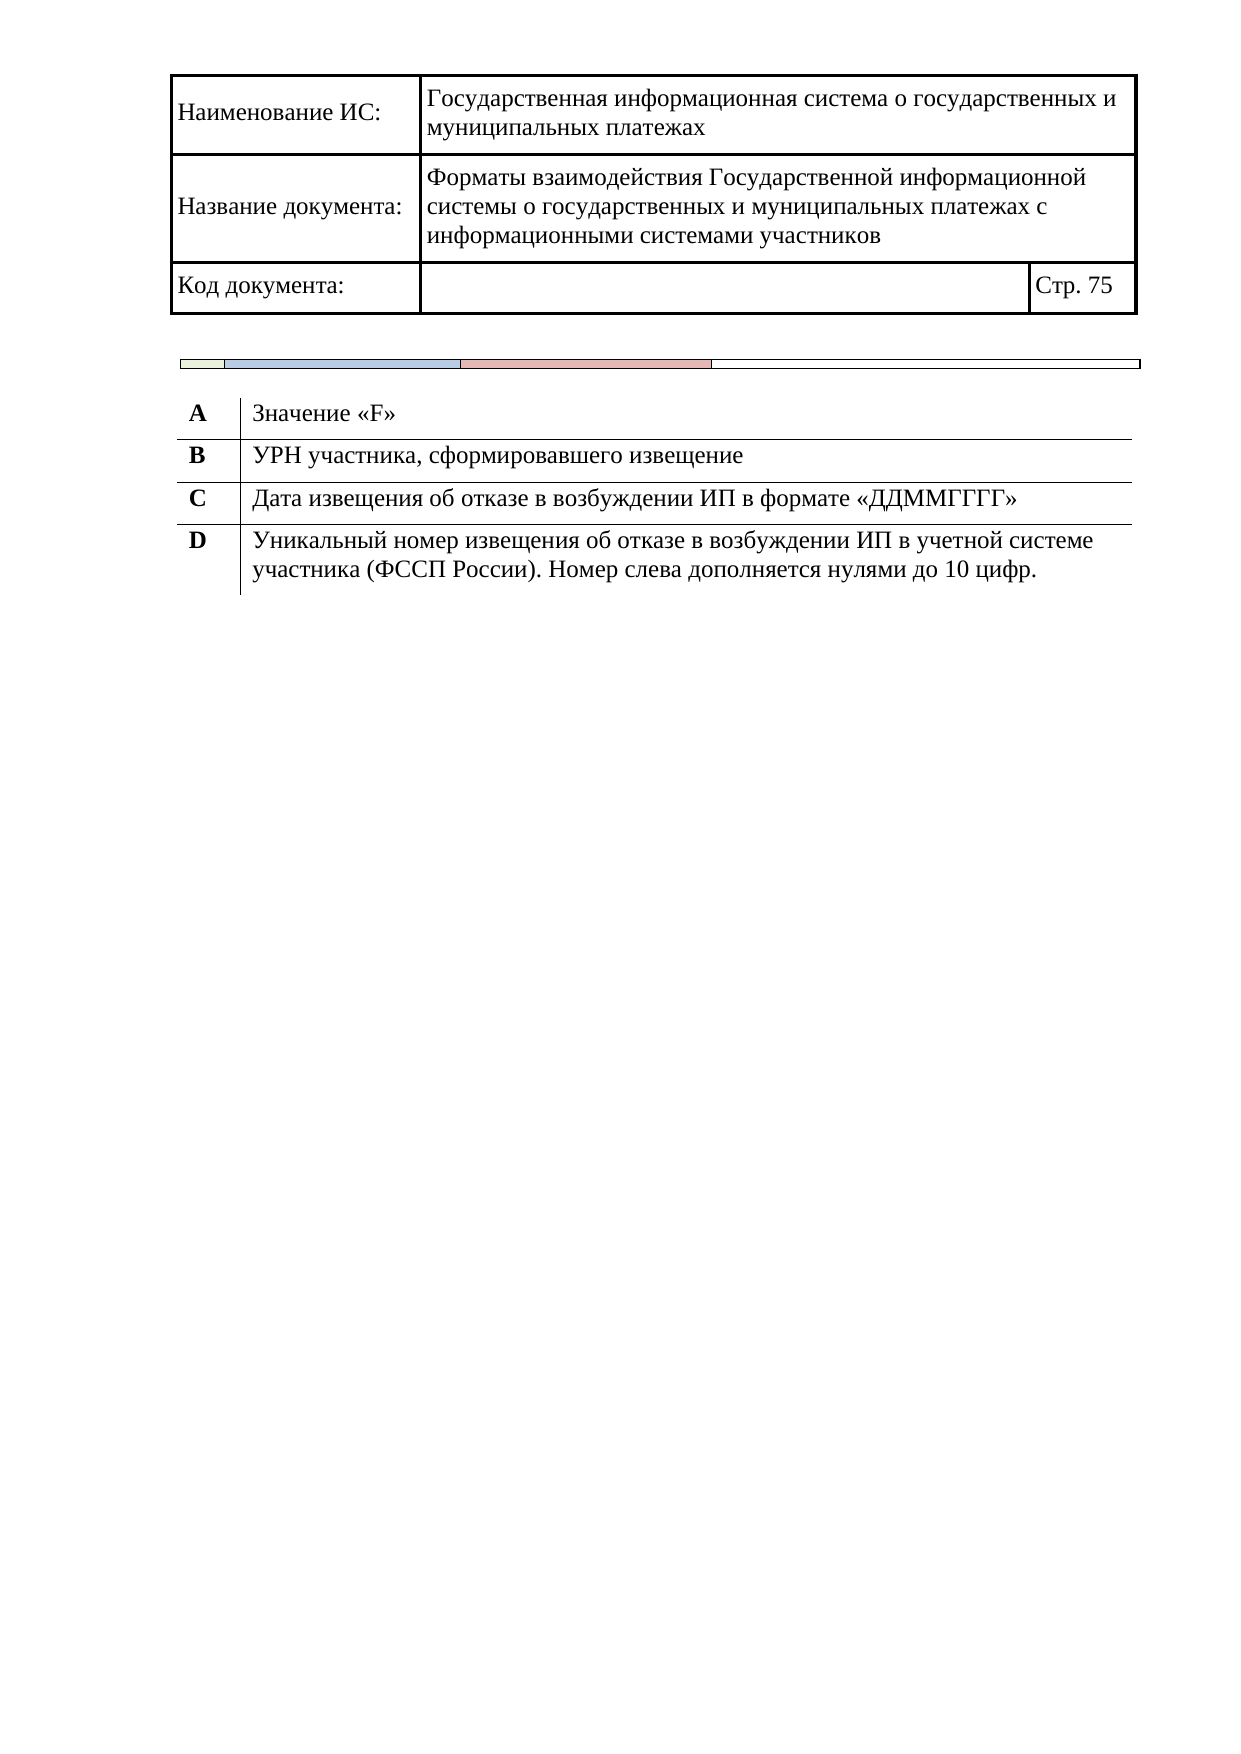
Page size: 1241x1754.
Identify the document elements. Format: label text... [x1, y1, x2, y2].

table_header А [177, 398, 240, 439]
table_cell УРН участника, сформировавшего извещение [241, 440, 1132, 482]
table_cell D [177, 525, 240, 595]
table_cell Дата извещения об отказе в возбуждении ИП в формате «ДДММГГГГ» [241, 483, 1132, 524]
table_cell C [177, 483, 240, 524]
table_header Значение «F» [241, 398, 1132, 439]
table_cell Уникальный номер извещения об отказе в возбуждении ИП в учетной системе участника (ФССП России). Номер слева дополняется нулями до 10 цифр. [241, 525, 1132, 595]
table_cell В [177, 440, 240, 482]
